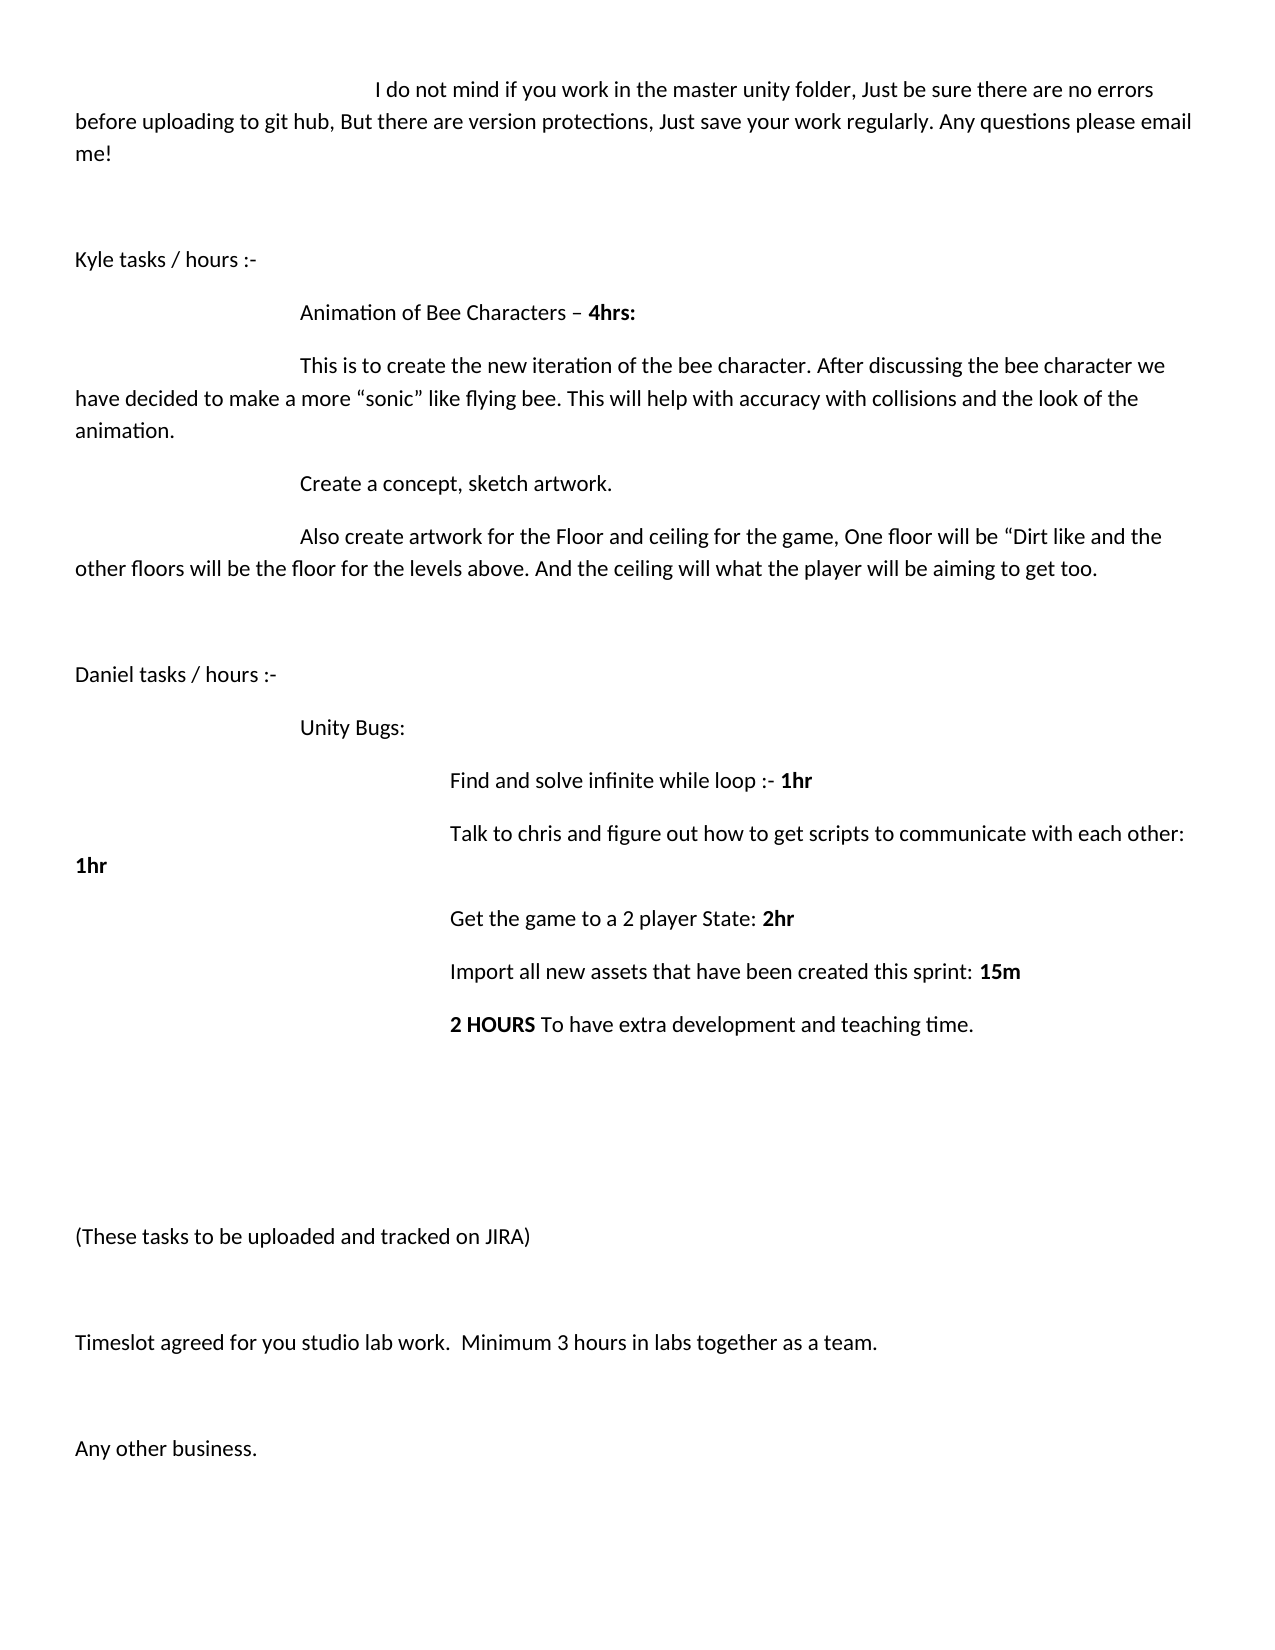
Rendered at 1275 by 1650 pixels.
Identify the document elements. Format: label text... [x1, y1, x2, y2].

text This is to create the new iteration of the bee character. After discussing the bee character we have decided to make a more “sonic” like flying bee. This will help with accuracy with collisions and the look of the animation. [75, 351, 1200, 444]
text Any other business. [75, 1434, 1200, 1463]
text Create a concept, sketch artwork. [75, 469, 1200, 497]
text Timeslot agreed for you studio lab work. Minimum 3 hours in labs together as a team. [75, 1328, 1200, 1357]
text Unity Bugs: [75, 713, 1200, 741]
text Animation of Bee Characters – 4hrs: [75, 298, 1200, 326]
text Find and solve infinite while loop :- 1hr [75, 766, 1200, 794]
text I do not mind if you work in the master unity folder, Just be sure there are no errors before uploading to git hub, But there are version protections, Just save your work regularly. Any questions please email me! [75, 75, 1200, 167]
text 2 HOURS To have extra development and teaching time. [75, 1010, 1200, 1038]
text Kyle tasks / hours :- [75, 245, 1200, 273]
text Also create artwork for the Floor and ceiling for the game, One floor will be “Dirt like and the other floors will be the floor for the levels above. And the ceiling will what the player will be aiming to get too. [75, 522, 1200, 582]
text Daniel tasks / hours :- [75, 660, 1200, 688]
text Get the game to a 2 player State: 2hr [75, 904, 1200, 932]
text (These tasks to be uploaded and tracked on JIRA) [75, 1222, 1200, 1251]
text Talk to chris and figure out how to get scripts to communicate with each other: 1hr [75, 819, 1200, 879]
text Import all new assets that have been created this sprint: 15m [75, 957, 1200, 985]
